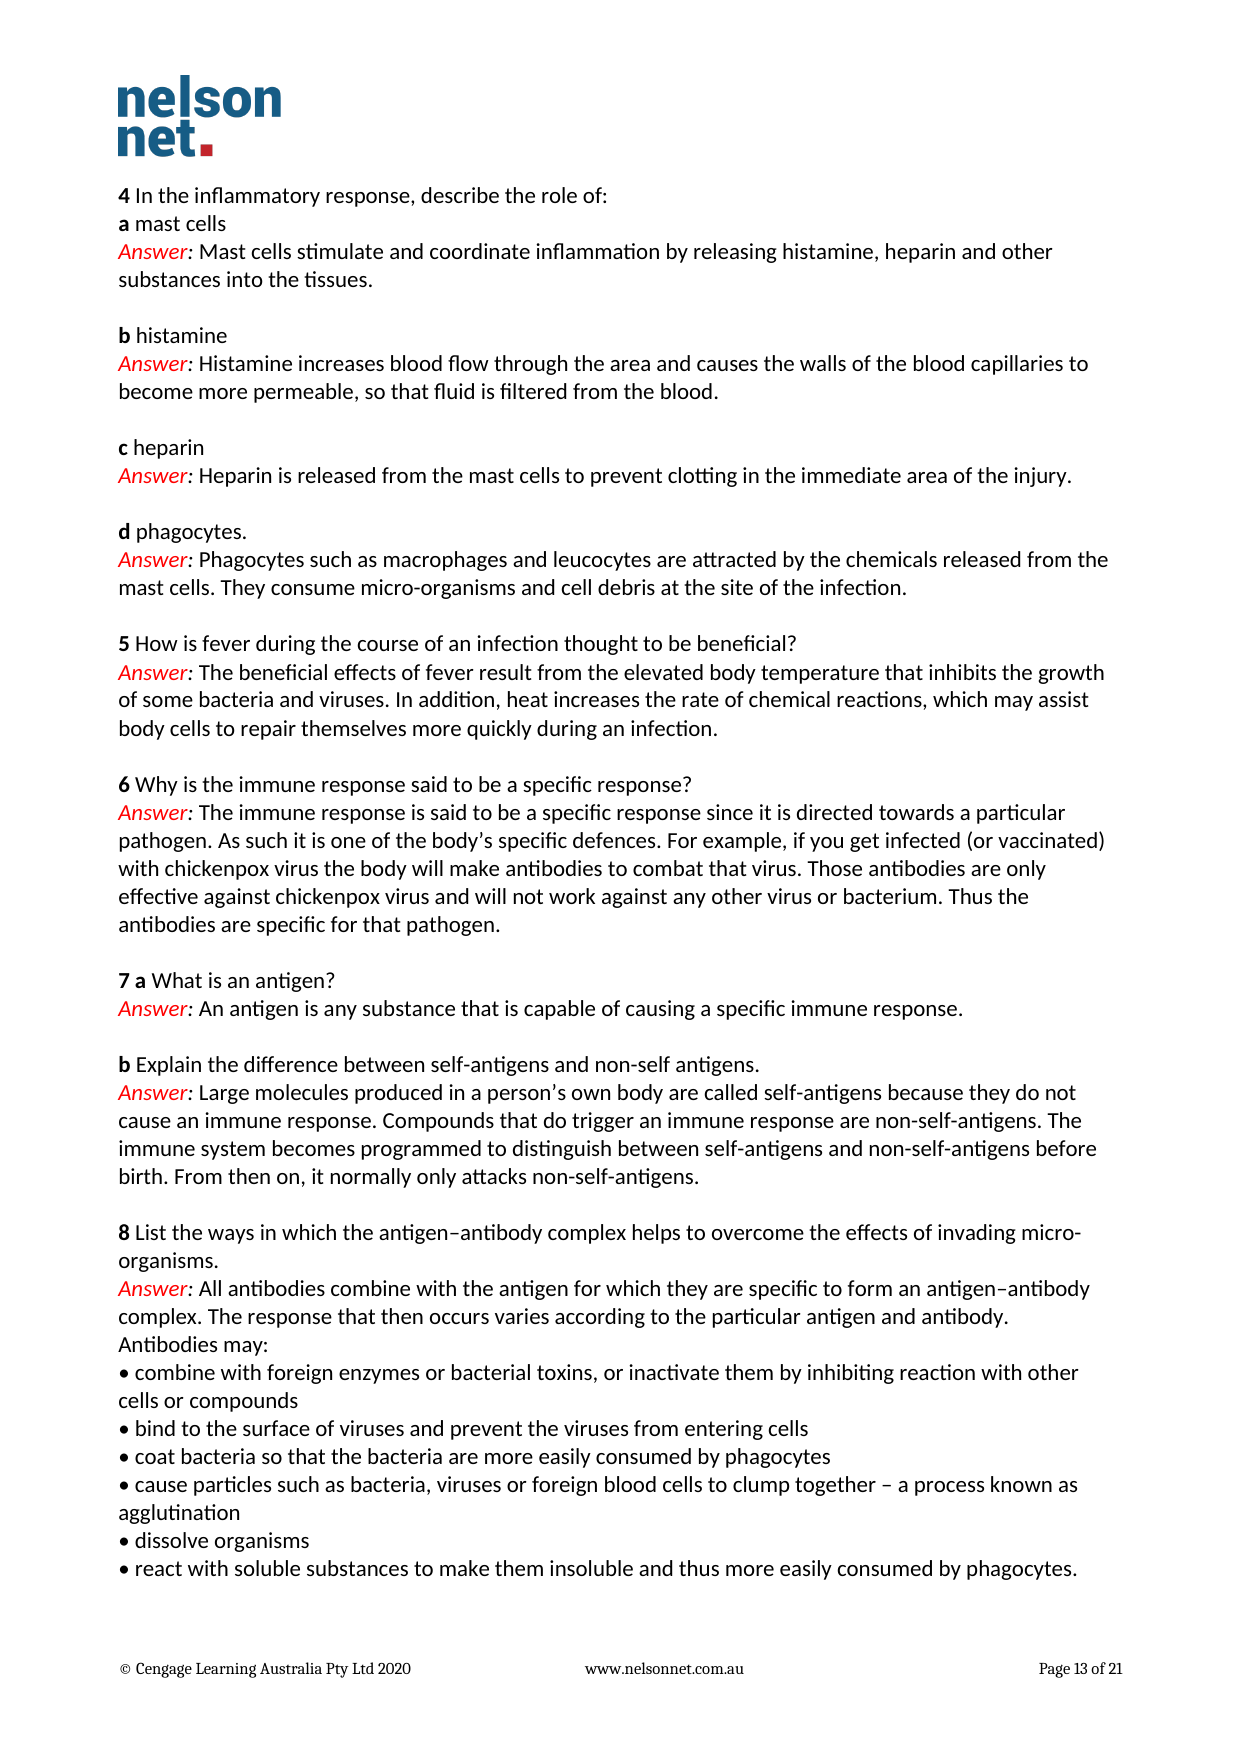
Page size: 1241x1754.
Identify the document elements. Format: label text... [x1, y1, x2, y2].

text 5 How is fever during the course of an infection thought to be beneficial? [118, 629, 1122, 658]
text Antibodies may: [118, 1330, 1122, 1358]
text • coat bacteria so that the bacteria are more easily consumed by phagocytes [118, 1442, 1122, 1470]
text 4 In the inflammatory response, describe the role of: [118, 181, 1122, 209]
text • cause particles such as bacteria, viruses or foreign blood cells to clump together – a process known as agglutination [118, 1470, 1122, 1526]
text • dissolve organisms [118, 1526, 1122, 1554]
text Answer: Mast cells stimulate and coordinate inflammation by releasing histamine, heparin and other substances into the tissues. [118, 237, 1122, 293]
text Answer: Phagocytes such as macrophages and leucocytes are attracted by the chemicals released from the mast cells. They consume micro-organisms and cell debris at the site of the infection. [118, 546, 1122, 602]
text 6 Why is the immune response said to be a specific response? [118, 770, 1122, 798]
text 8 List the ways in which the antigen–antibody complex helps to overcome the effects of invading micro-organisms. [118, 1218, 1122, 1274]
text d phagocytes. [118, 517, 1122, 546]
text Answer: All antibodies combine with the antigen for which they are specific to form an antigen–antibody complex. The response that then occurs varies according to the particular antigen and antibody. [118, 1274, 1122, 1330]
text Answer: Heparin is released from the mast cells to prevent clotting in the immediate area of the injury. [118, 461, 1122, 489]
text Answer: The beneficial effects of fever result from the elevated body temperature that inhibits the growth of some bacteria and viruses. In addition, heat increases the rate of chemical reactions, which may assist body cells to repair themselves more quickly during an infection. [118, 658, 1122, 742]
text Answer: The immune response is said to be a specific response since it is directed towards a particular pathogen. As such it is one of the body’s specific defences. For example, if you get infected (or vaccinated) with chickenpox virus the body will make antibodies to combat that virus. Those antibodies are only effective against chickenpox virus and will not work against any other virus or bacterium. Thus the antibodies are specific for that pathogen. [118, 798, 1122, 938]
text a mast cells [118, 209, 1122, 237]
text b histamine [118, 321, 1122, 349]
text Answer: An antigen is any substance that is capable of causing a specific immune response. [118, 994, 1122, 1022]
text 7 a What is an antigen? [118, 966, 1122, 994]
text • bind to the surface of viruses and prevent the viruses from entering cells [118, 1414, 1122, 1442]
picture [118, 75, 281, 157]
text b Explain the difference between self-antigens and non-self antigens. [118, 1050, 1122, 1078]
text • react with soluble substances to make them insoluble and thus more easily consumed by phagocytes. [118, 1554, 1122, 1582]
text Answer: Large molecules produced in a person’s own body are called self-antigens because they do not cause an immune response. Compounds that do trigger an immune response are non-self-antigens. The immune system becomes programmed to distinguish between self-antigens and non-self-antigens before birth. From then on, it normally only attacks non-self-antigens. [118, 1078, 1122, 1190]
text Answer: Histamine increases blood flow through the area and causes the walls of the blood capillaries to become more permeable, so that fluid is filtered from the blood. [118, 349, 1122, 405]
text c heparin [118, 433, 1122, 461]
text • combine with foreign enzymes or bacterial toxins, or inactivate them by inhibiting reaction with other cells or compounds [118, 1358, 1122, 1414]
